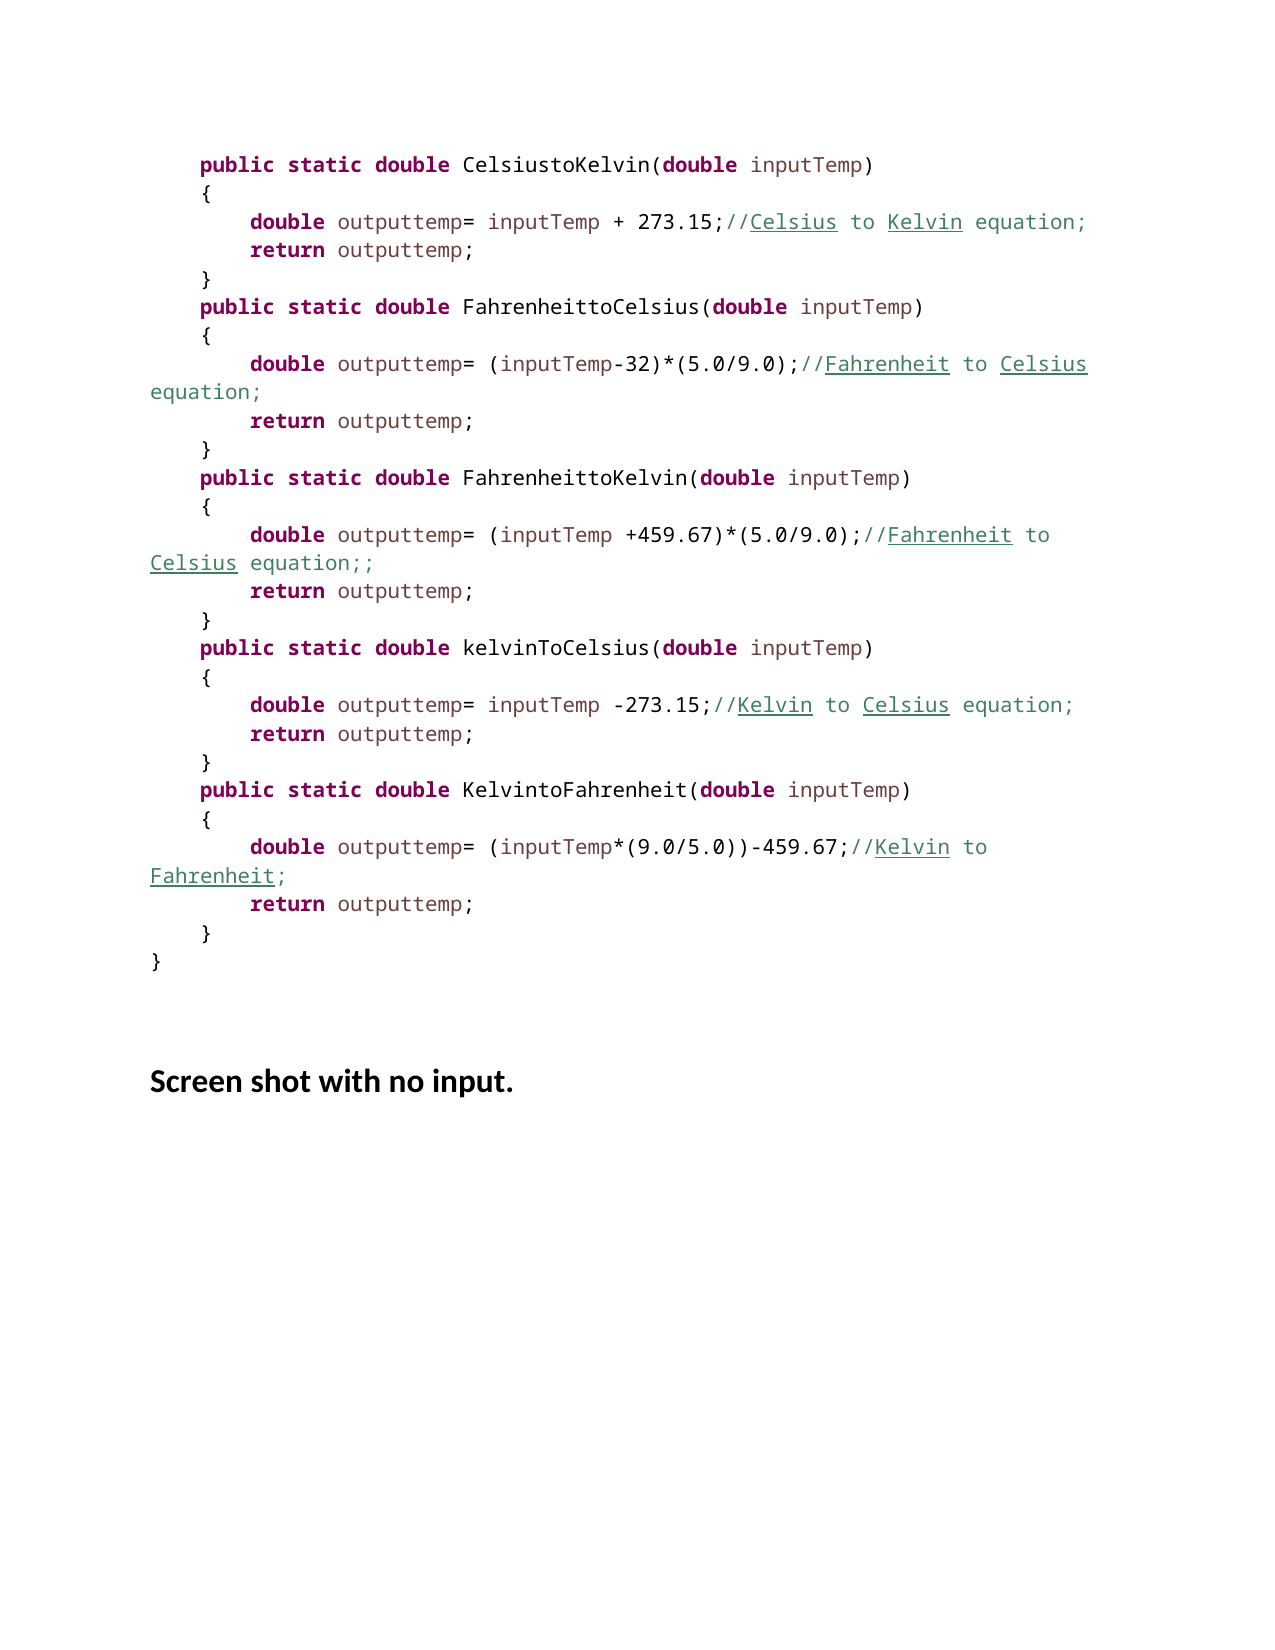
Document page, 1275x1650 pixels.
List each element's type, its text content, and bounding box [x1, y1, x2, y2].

text public static double kelvinToCelsius(double inputTemp) [150, 633, 1125, 662]
text } [150, 918, 1125, 946]
text double outputtemp= (inputTemp-32)*(5.0/9.0);//Fahrenheit to Celsius equation; [150, 349, 1125, 406]
text public static double KelvintoFahrenheit(double inputTemp) [150, 776, 1125, 804]
text { [150, 491, 1125, 520]
text double outputtemp= inputTemp + 273.15;//Celsius to Kelvin equation; [150, 207, 1125, 235]
text double outputtemp= (inputTemp +459.67)*(5.0/9.0);//Fahrenheit to Celsius equation;; [150, 520, 1125, 577]
text Screen shot with no input. [150, 1060, 1125, 1101]
text { [150, 804, 1125, 832]
text public static double CelsiustoKelvin(double inputTemp) [150, 150, 1125, 178]
text } [150, 747, 1125, 776]
text return outputtemp; [150, 719, 1125, 747]
text { [150, 662, 1125, 690]
text return outputtemp; [150, 577, 1125, 605]
text return outputtemp; [150, 406, 1125, 434]
text { [150, 178, 1125, 207]
text } [150, 946, 1125, 975]
text public static double FahrenheittoCelsius(double inputTemp) [150, 292, 1125, 321]
text double outputtemp= (inputTemp*(9.0/5.0))-459.67;//Kelvin to Fahrenheit; [150, 832, 1125, 889]
text return outputtemp; [150, 235, 1125, 264]
text return outputtemp; [150, 889, 1125, 918]
text } [150, 434, 1125, 463]
text public static double FahrenheittoKelvin(double inputTemp) [150, 463, 1125, 491]
text { [150, 321, 1125, 349]
text } [150, 264, 1125, 292]
text double outputtemp= inputTemp -273.15;//Kelvin to Celsius equation; [150, 690, 1125, 719]
text } [150, 605, 1125, 633]
